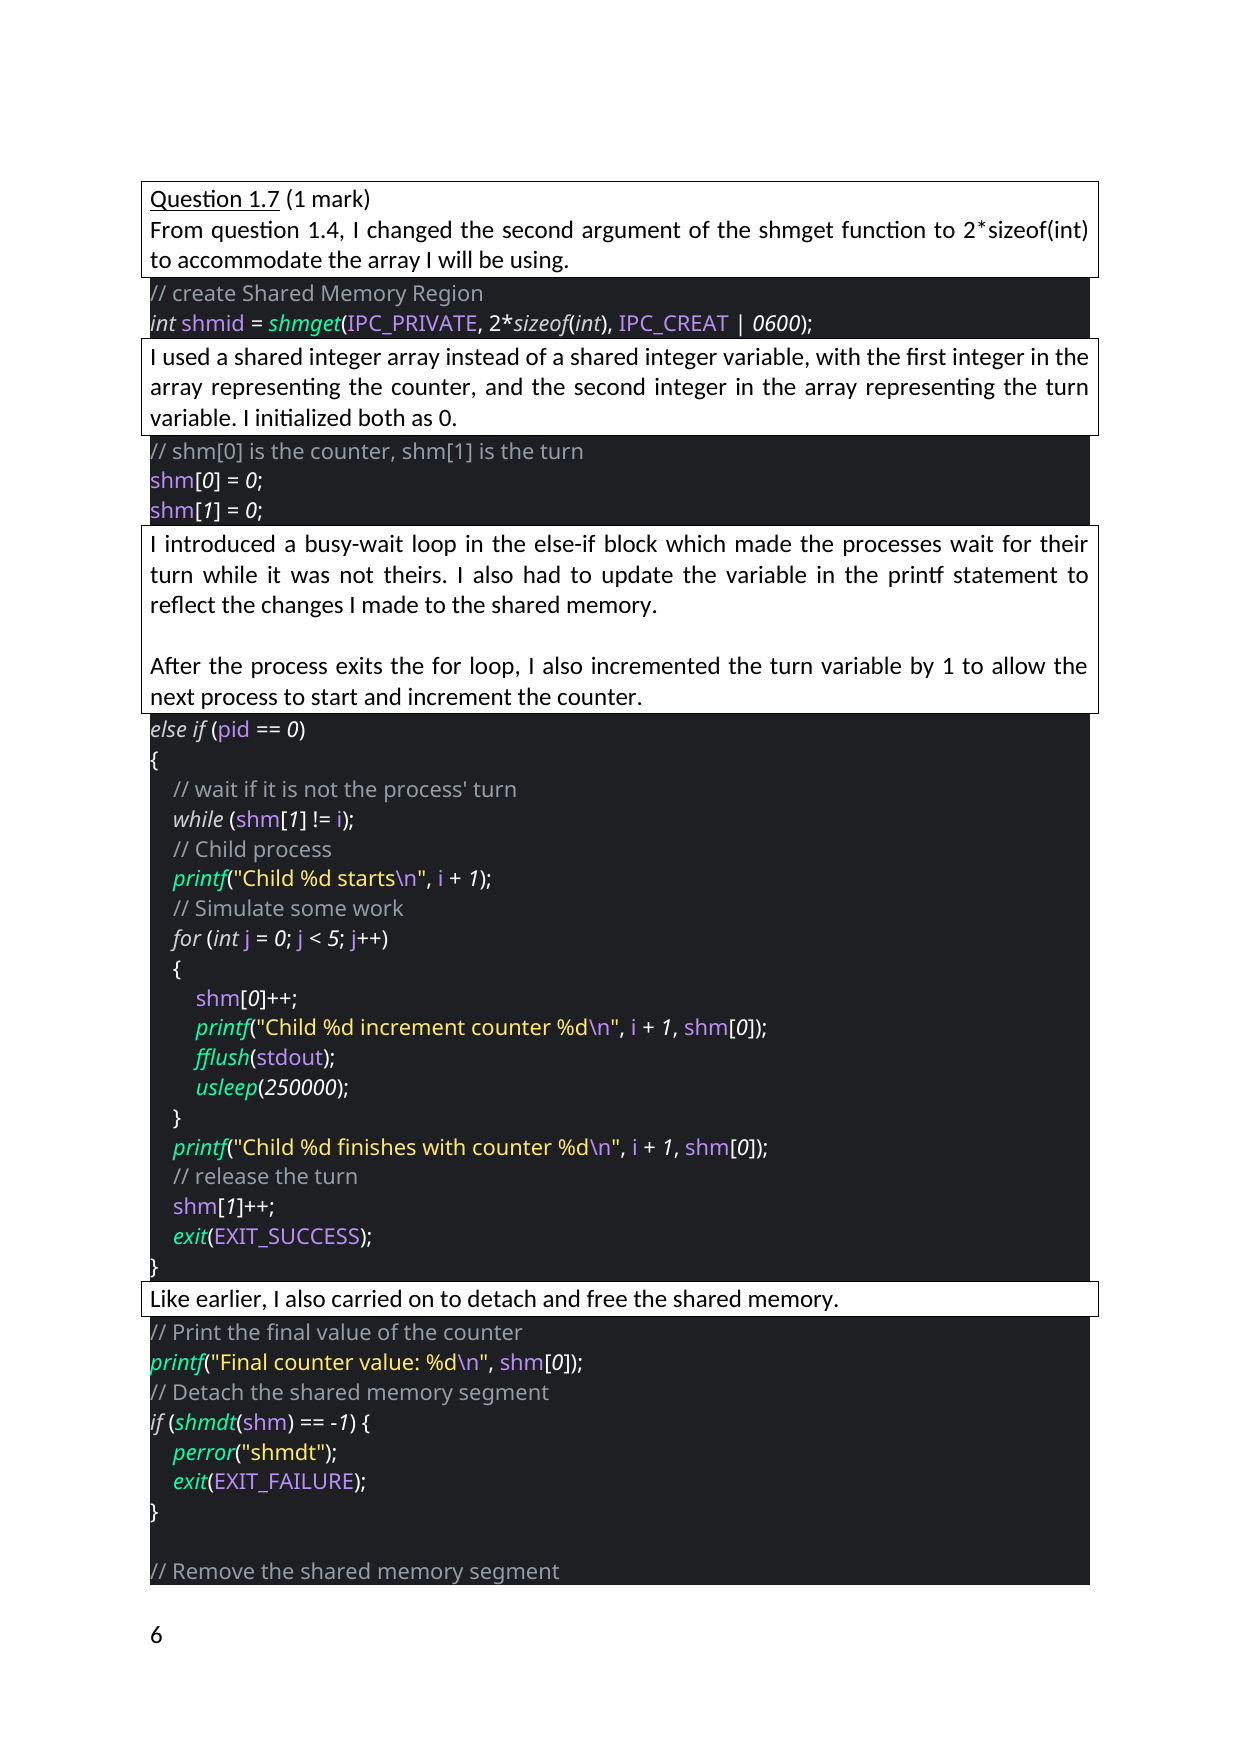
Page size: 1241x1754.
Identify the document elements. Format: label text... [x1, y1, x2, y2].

text else if (pid == 0) { // wait if it is not the process' turn while (shm[1] != i); // Child process printf("Child %d starts\n", i + 1); // Simulate some work for (int j = 0; j < 5; j++) { shm[0]++; printf("Child %d increment counter %d\n", i + 1, shm[0]); fflush(stdout); usleep(250000); } printf("Child %d finishes with counter %d\n", i + 1, shm[0]); // release the turn shm[1]++; exit(EXIT_SUCCESS); } [150, 714, 1090, 1281]
text From question 1.4, I changed the second argument of the shmget function to 2*sizeof(int) to accommodate the array I will be using. [142, 211, 1098, 277]
text Like earlier, I also carried on to detach and free the shared memory. [142, 1282, 1098, 1316]
text After the process exits the for loop, I also incremented the turn variable by 1 to allow the next process to start and increment the counter. [142, 647, 1098, 713]
text // create Shared Memory Region int shmid = shmget(IPC_PRIVATE, 2*sizeof(int), IPC_CREAT | 0600); [150, 278, 1090, 338]
text Question 1.7 (1 mark) [142, 182, 1098, 211]
text // shm[0] is the counter, shm[1] is the turn shm[0] = 0; shm[1] = 0; [150, 436, 1090, 525]
text I introduced a busy-wait loop in the else-if block which made the processes wait for their turn while it was not theirs. I also had to update the variable in the printf statement to reflect the changes I made to the shared memory. [142, 526, 1098, 620]
text I used a shared integer array instead of a shared integer variable, with the first integer in the array representing the counter, and the second integer in the array representing the turn variable. I initialized both as 0. [142, 339, 1098, 435]
